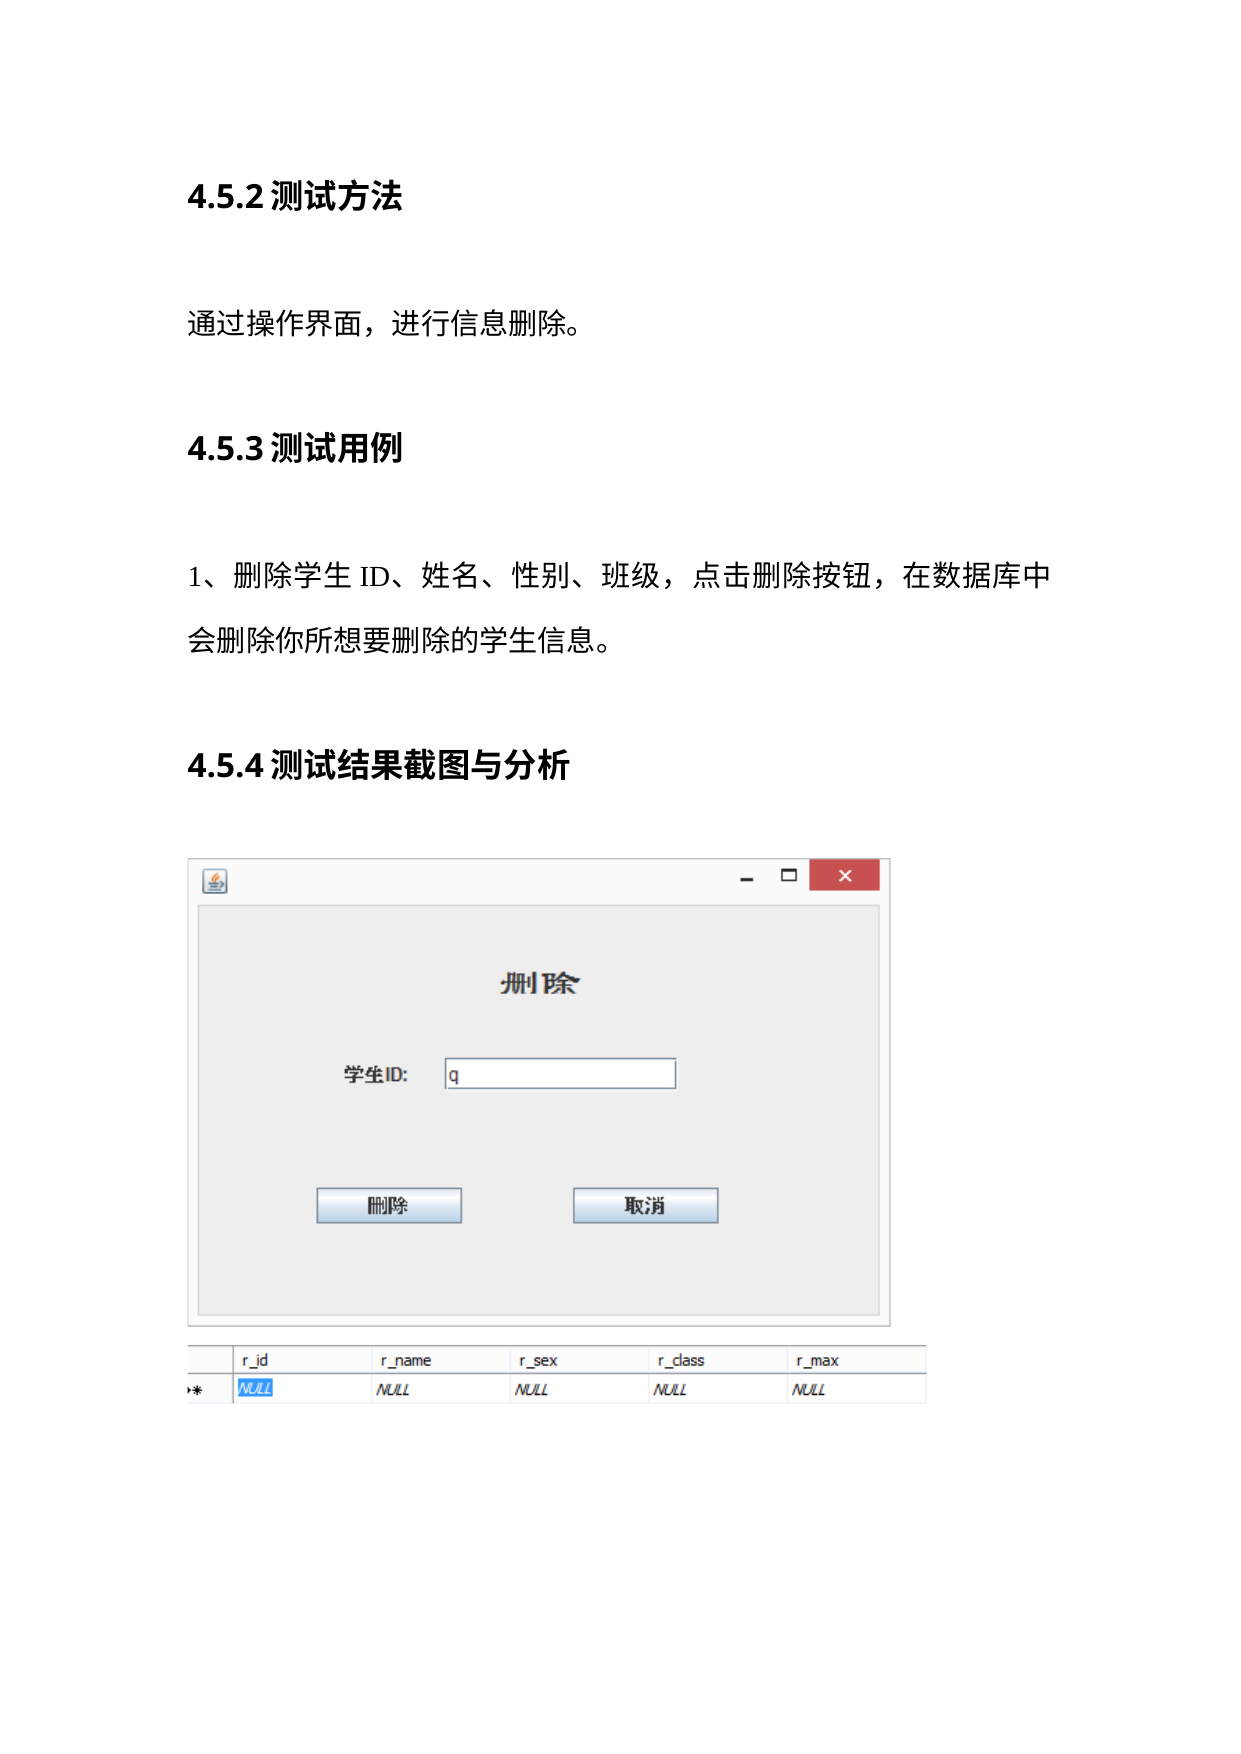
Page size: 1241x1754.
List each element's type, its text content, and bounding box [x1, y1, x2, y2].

subtitle 4.5.3测试用例 [187, 414, 1053, 479]
picture [187, 1345, 1053, 1475]
text 通过操作界面，进行信息删除。 [187, 289, 1053, 354]
subtitle 4.5.4测试结果截图与分析 [187, 731, 1053, 796]
picture [187, 858, 891, 1327]
subtitle 4.5.2测试方法 [187, 162, 1053, 227]
text 1、删除学生ID、姓名、性别、班级，点击删除按钮，在数据库中会删除你所想要删除的学生信息。 [187, 541, 1053, 671]
